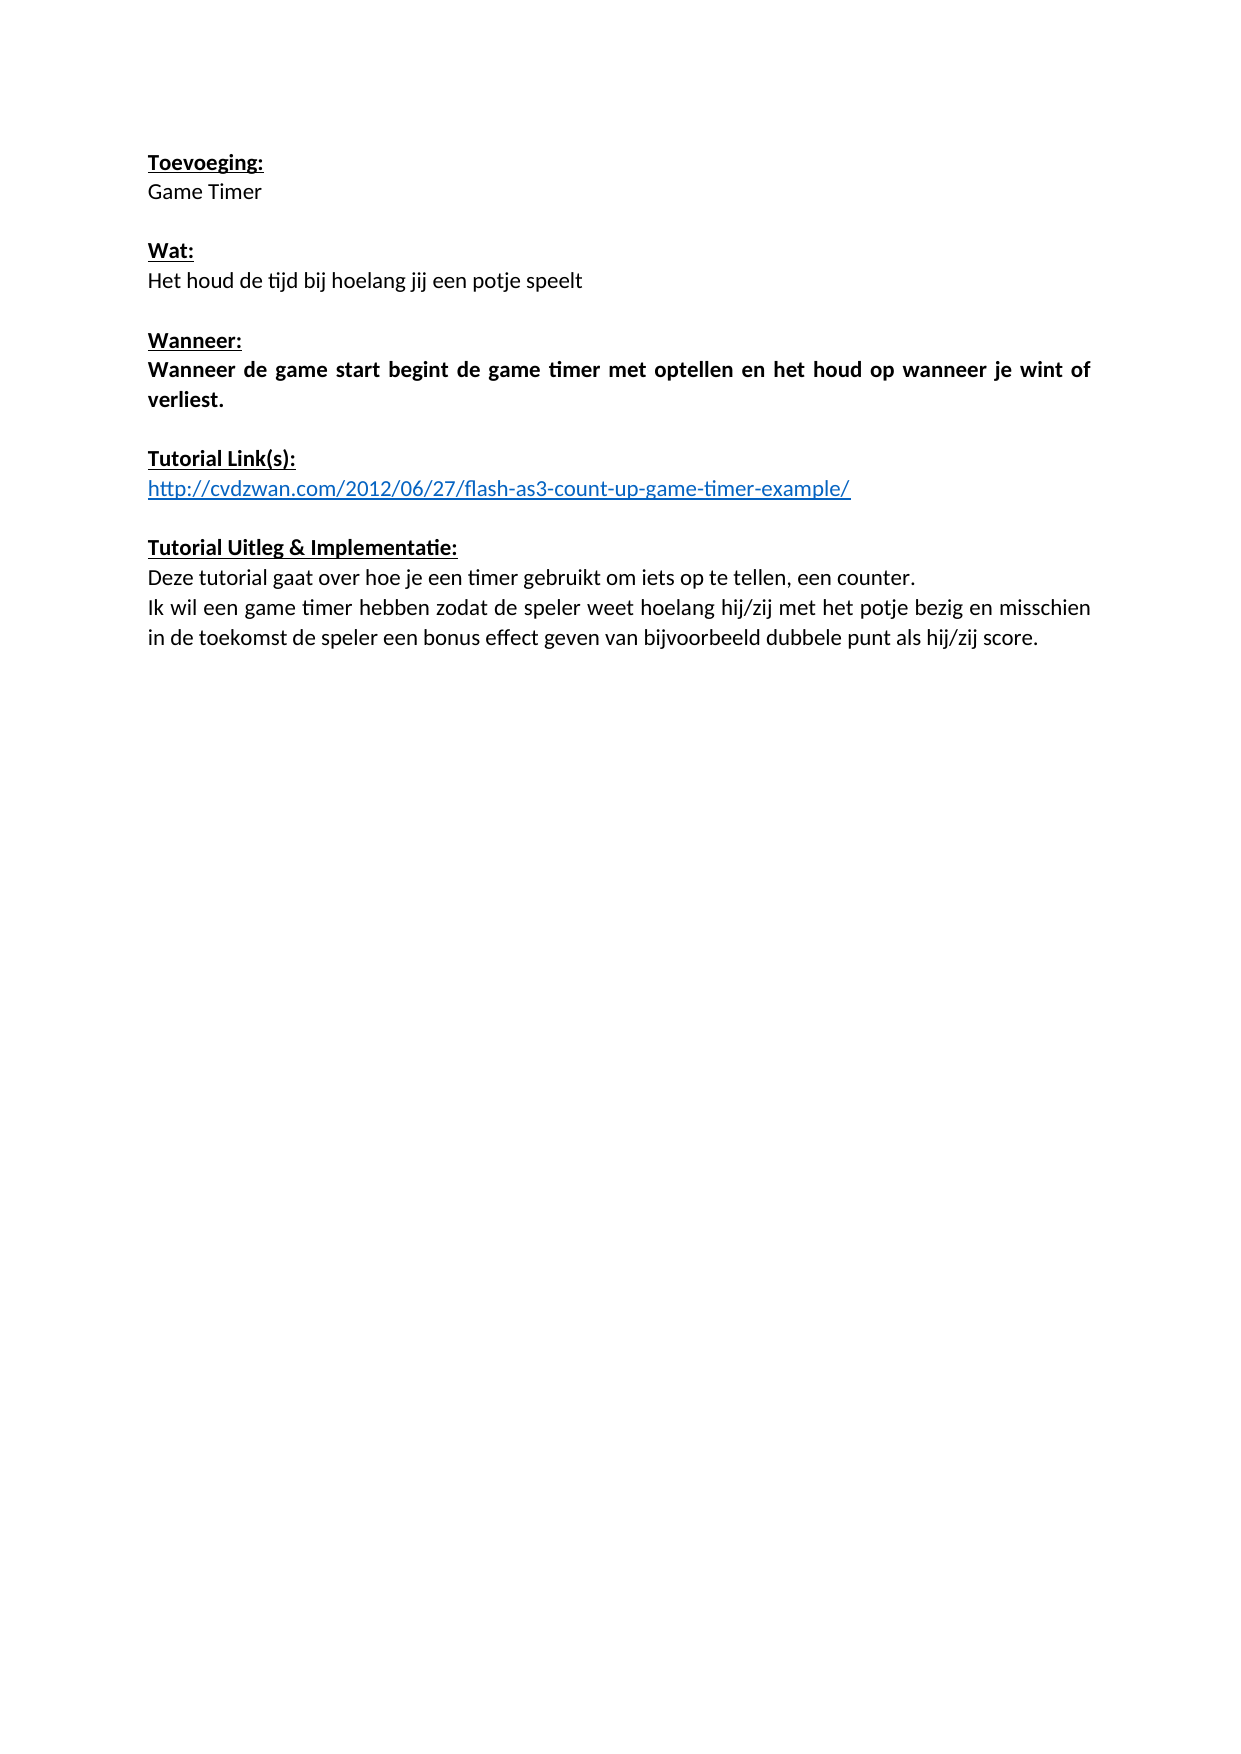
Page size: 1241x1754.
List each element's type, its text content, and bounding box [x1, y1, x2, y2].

text Game Timer [148, 177, 1093, 205]
text Toevoeging: [148, 148, 1093, 176]
text Wanneer de game start begint de game timer met optellen en het houd op wanneer je wint of verliest. [148, 355, 1093, 413]
text Tutorial Link(s): [148, 444, 1093, 472]
text Ik wil een game timer hebben zodat de speler weet hoelang hij/zij met het potje bezig en misschien in de toekomst de speler een bonus effect geven van bijvoorbeeld dubbele punt als hij/zij score. [148, 593, 1093, 651]
text http://cvdzwan.com/2012/06/27/flash-as3-count-up-game-timer-example/ [148, 474, 1093, 502]
text Het houd de tijd bij hoelang jij een potje speelt [148, 266, 1093, 294]
text Tutorial Uitleg & Implementatie: [148, 533, 1093, 562]
text Wat: [148, 237, 1093, 265]
text Deze tutorial gaat over hoe je een timer gebruikt om iets op te tellen, een counter. [148, 563, 1093, 591]
text Wanneer: [148, 326, 1093, 354]
